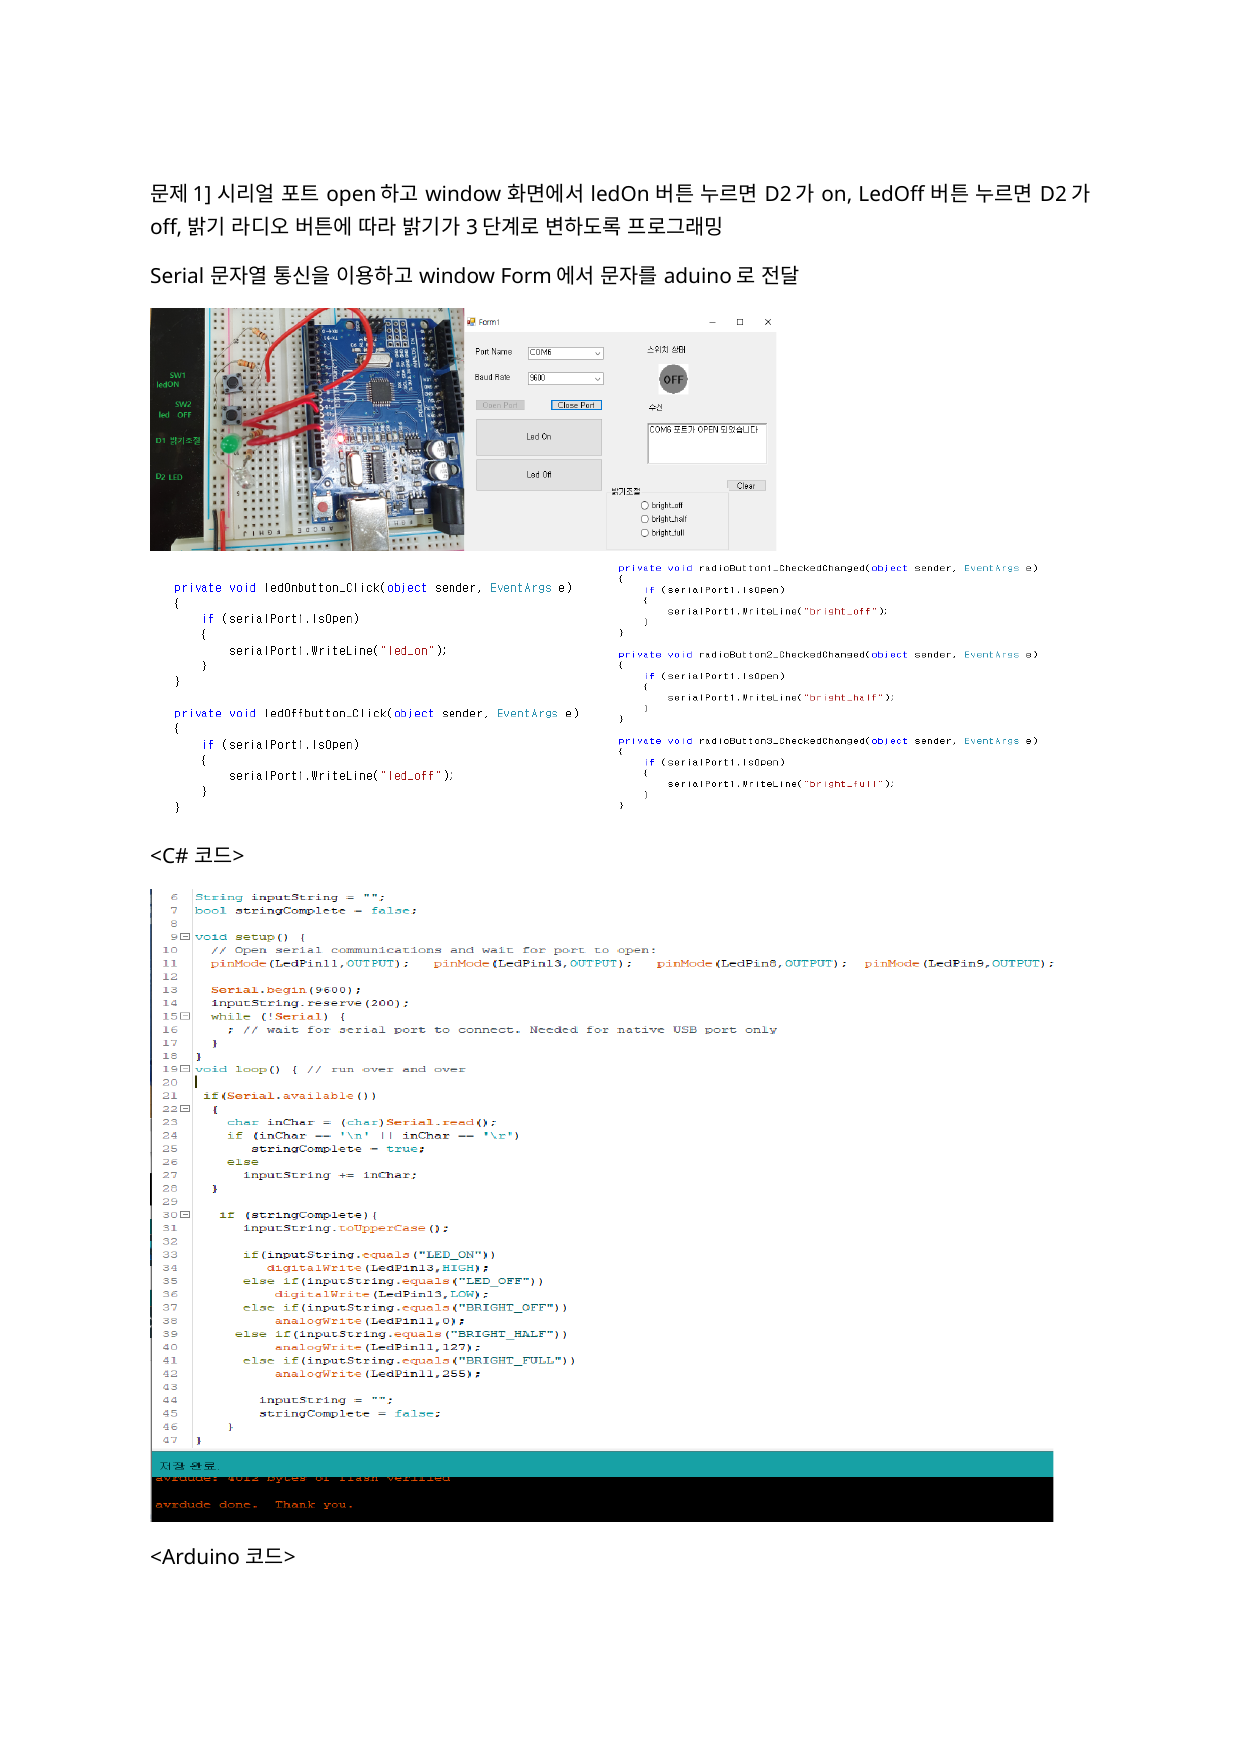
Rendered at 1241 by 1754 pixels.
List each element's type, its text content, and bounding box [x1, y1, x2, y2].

text <Arduino 코드> [150, 1541, 1090, 1571]
picture [150, 308, 777, 551]
text <C# 코드> [150, 840, 1090, 870]
picture [150, 552, 1055, 821]
picture [150, 889, 1054, 1522]
text Serial 문자열 통신을 이용하고 window Form에서 문자를 aduino로 전달 [150, 259, 1090, 289]
text 문제1] 시리얼 포트 open하고 window 화면에서 ledOn 버튼 누르면 D2가 on, LedOff 버튼 누르면 D2가 off, 밝기 라디오 버튼에 따라 밝기가 3단계로 변하도록 프로그래밍 [150, 177, 1090, 240]
